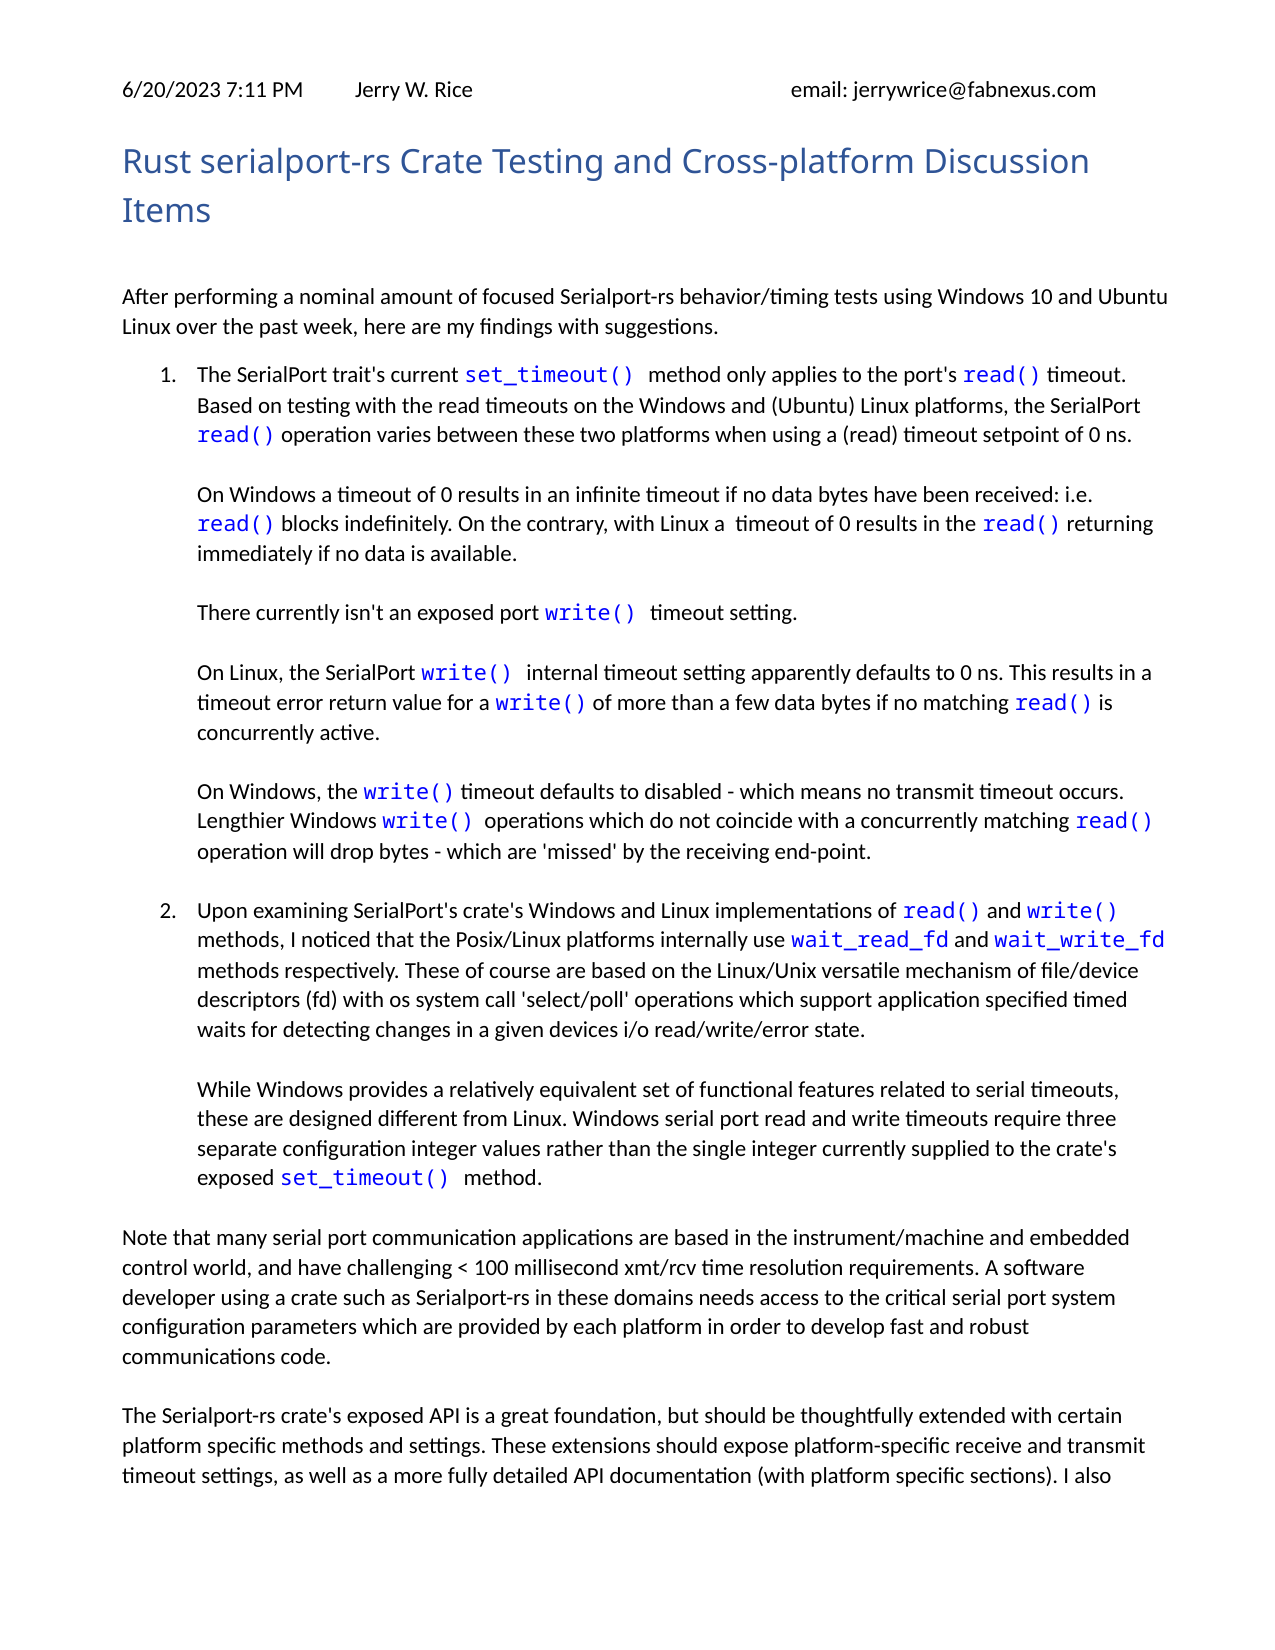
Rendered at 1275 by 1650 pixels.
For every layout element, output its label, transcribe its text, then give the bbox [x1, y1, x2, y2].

list On Linux, the SerialPort write() internal timeout setting apparently defaults to 0 ns. This results in a timeout error return value for a write() of more than a few data bytes if no matching read() is concurrently active. [197, 657, 1172, 746]
list Note that many serial port communication applications are based in the instrument/machine and embedded control world, and have challenging < 100 millisecond xmt/rcv time resolution requirements. A software developer using a crate such as Serialport-rs in these domains needs access to the critical serial port system configuration parameters which are provided by each platform in order to develop fast and robust communications code. [122, 1222, 1172, 1370]
text After performing a nominal amount of focused Serialport-rs behavior/timing tests using Windows 10 and Ubuntu Linux over the past week, here are my findings with suggestions. [122, 282, 1172, 341]
list The SerialPort trait's current set_timeout() method only applies to the port's read() timeout. Based on testing with the read timeouts on the Windows and (Ubuntu) Linux platforms, the SerialPort read() operation varies between these two platforms when using a (read) timeout setpoint of 0 ns. [159, 359, 1172, 449]
list On Windows, the write() timeout defaults to disabled - which means no transmit timeout occurs. Lengthier Windows write() operations which do not coincide with a concurrently matching read() operation will drop bytes - which are 'missed' by the receiving end-point. [197, 776, 1172, 865]
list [122, 1400, 1172, 1489]
list There currently isn't an exposed port write() timeout setting. [197, 597, 1172, 627]
subtitle Rust serialport-rs Crate Testing and Cross-platform Discussion Items [122, 137, 1172, 232]
list Upon examining SerialPort's crate's Windows and Linux implementations of read() and write() methods, I noticed that the Posix/Linux platforms internally use wait_read_fd and wait_write_fd methods respectively. These of course are based on the Linux/Unix versatile mechanism of file/device descriptors (fd) with os system call 'select/poll' operations which support application specified timed waits for detecting changes in a given devices i/o read/write/error state. [159, 895, 1172, 1043]
list While Windows provides a relatively equivalent set of functional features related to serial timeouts, these are designed different from Linux. Windows serial port read and write timeouts require three separate configuration integer values rather than the single integer currently supplied to the crate's exposed set_timeout() method. [197, 1073, 1172, 1192]
list On Windows a timeout of 0 results in an infinite timeout if no data bytes have been received: i.e. read() blocks indefinitely. On the contrary, with Linux a timeout of 0 results in the read() returning immediately if no data is available. [197, 478, 1172, 567]
